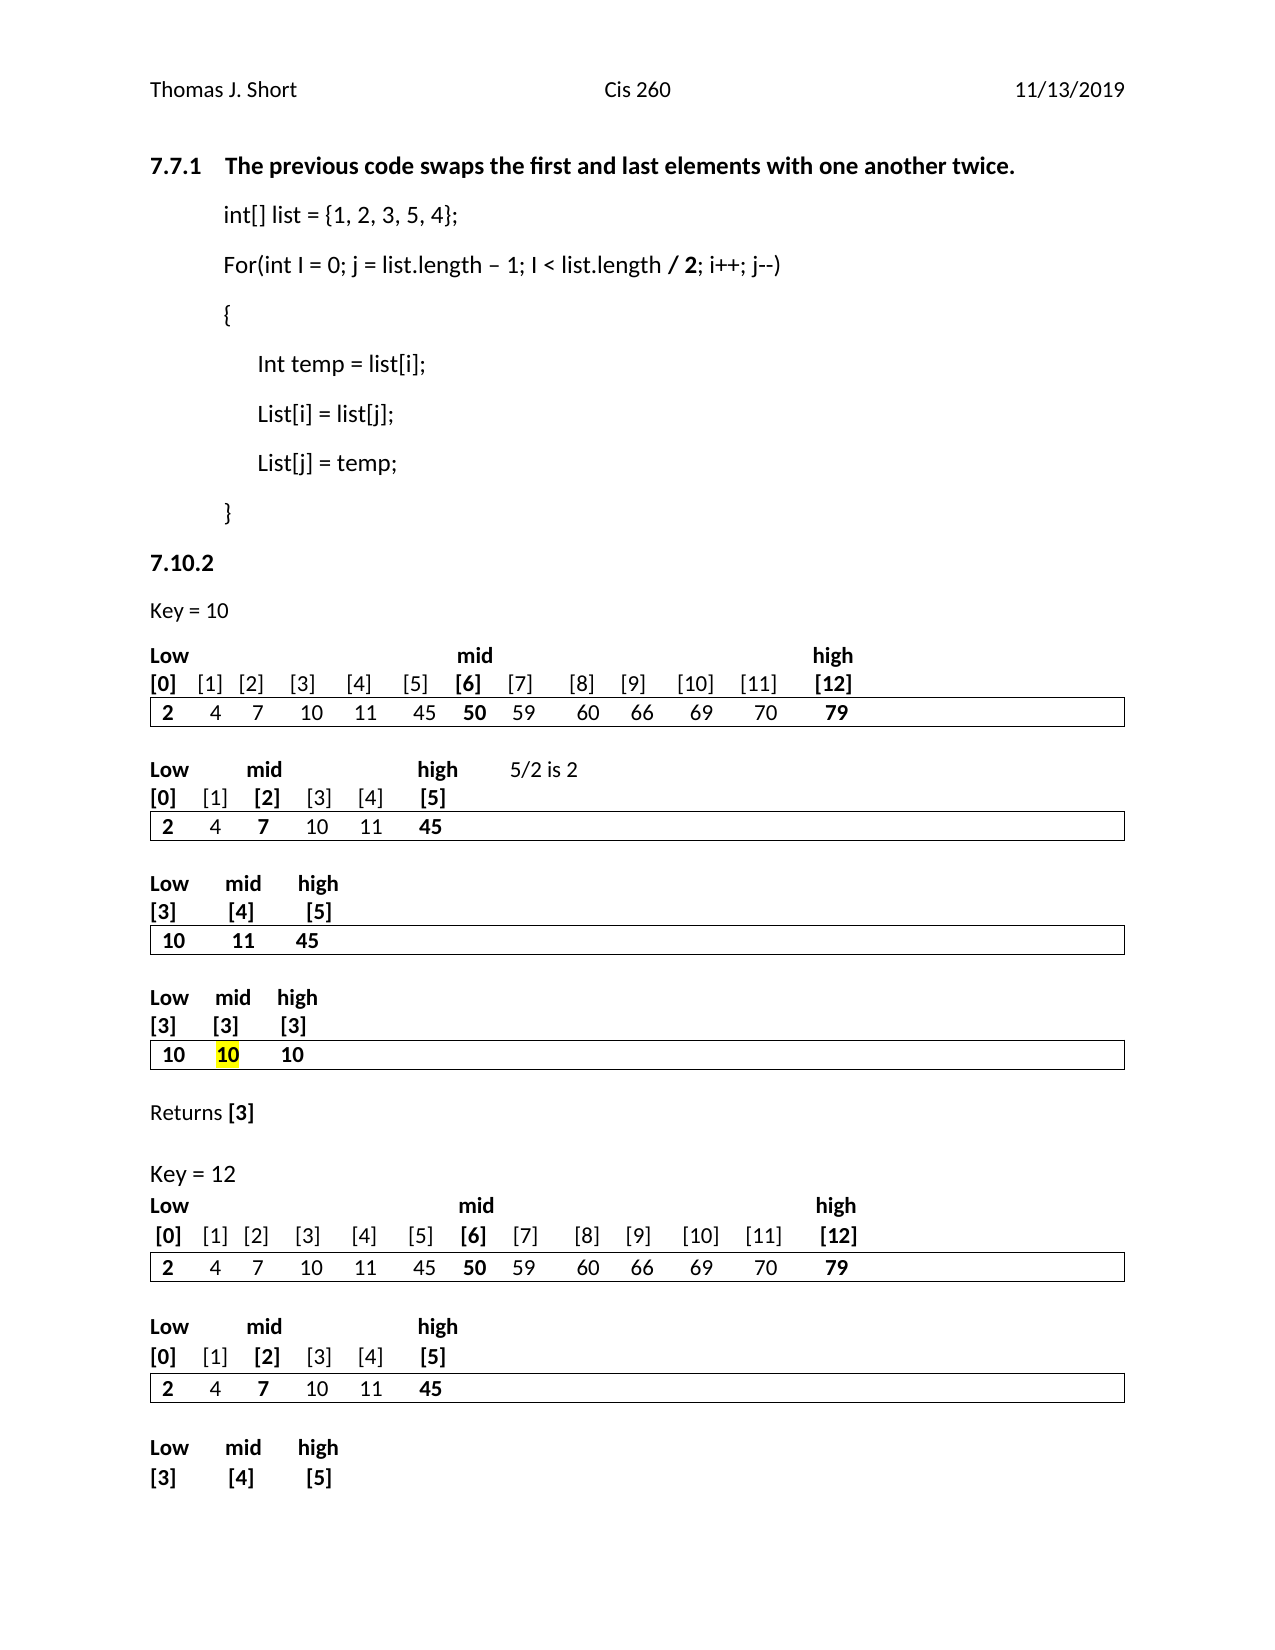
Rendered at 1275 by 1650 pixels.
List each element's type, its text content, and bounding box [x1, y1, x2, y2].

text Low mid high [150, 641, 1125, 669]
table_header 2 4 7 10 11 45 [151, 812, 1124, 840]
text Key = 10 [150, 596, 1125, 624]
text Low mid high [150, 1433, 1125, 1461]
text Int temp = list[i]; [150, 348, 1125, 379]
text Returns [3] [150, 1098, 1125, 1126]
table_header 2 4 7 10 11 45 50 59 60 66 69 70 79 [151, 698, 1124, 726]
text [0] [1] [2] [3] [4] [5] [6] [7] [8] [9] [10] [11] [12] [150, 1222, 1125, 1250]
text List[i] = list[j]; [150, 398, 1125, 428]
text Low mid high 5/2 is 2 [150, 755, 1125, 783]
text [3] [4] [5] [150, 897, 1125, 925]
text int[] list = {1, 2, 3, 5, 4}; [150, 199, 1125, 230]
table_header 2 4 7 10 11 45 [151, 1374, 1124, 1402]
text For(int I = 0; j = list.length – 1; I < list.length / 2; i++; j--) [150, 249, 1125, 280]
text [0] [1] [2] [3] [4] [5] [6] [7] [8] [9] [10] [11] [12] [150, 669, 1125, 697]
table_header 2 4 7 10 11 45 50 59 60 66 69 70 79 [151, 1253, 1124, 1281]
text [3] [4] [5] [150, 1463, 1125, 1491]
text 7.7.1 The previous code swaps the first and last elements with one another twice. [150, 150, 1125, 181]
text Low mid high [150, 1191, 1125, 1219]
table_header 10 10 10 [151, 1041, 216, 1068]
text Low mid high [150, 983, 1125, 1011]
text Low mid high [150, 1312, 1125, 1340]
text 7.10.2 [150, 547, 1125, 577]
text } [150, 497, 1125, 528]
text [0] [1] [2] [3] [4] [5] [150, 1342, 1125, 1370]
text { [150, 299, 1125, 329]
text Key = 12 [150, 1158, 1125, 1189]
table_header 10 10 10 [239, 1041, 1124, 1068]
text Low mid high [150, 869, 1125, 897]
text List[j] = temp; [150, 447, 1125, 478]
table_header 10 11 45 [151, 926, 1124, 954]
text [0] [1] [2] [3] [4] [5] [150, 783, 1125, 811]
text [3] [3] [3] [150, 1011, 1125, 1039]
